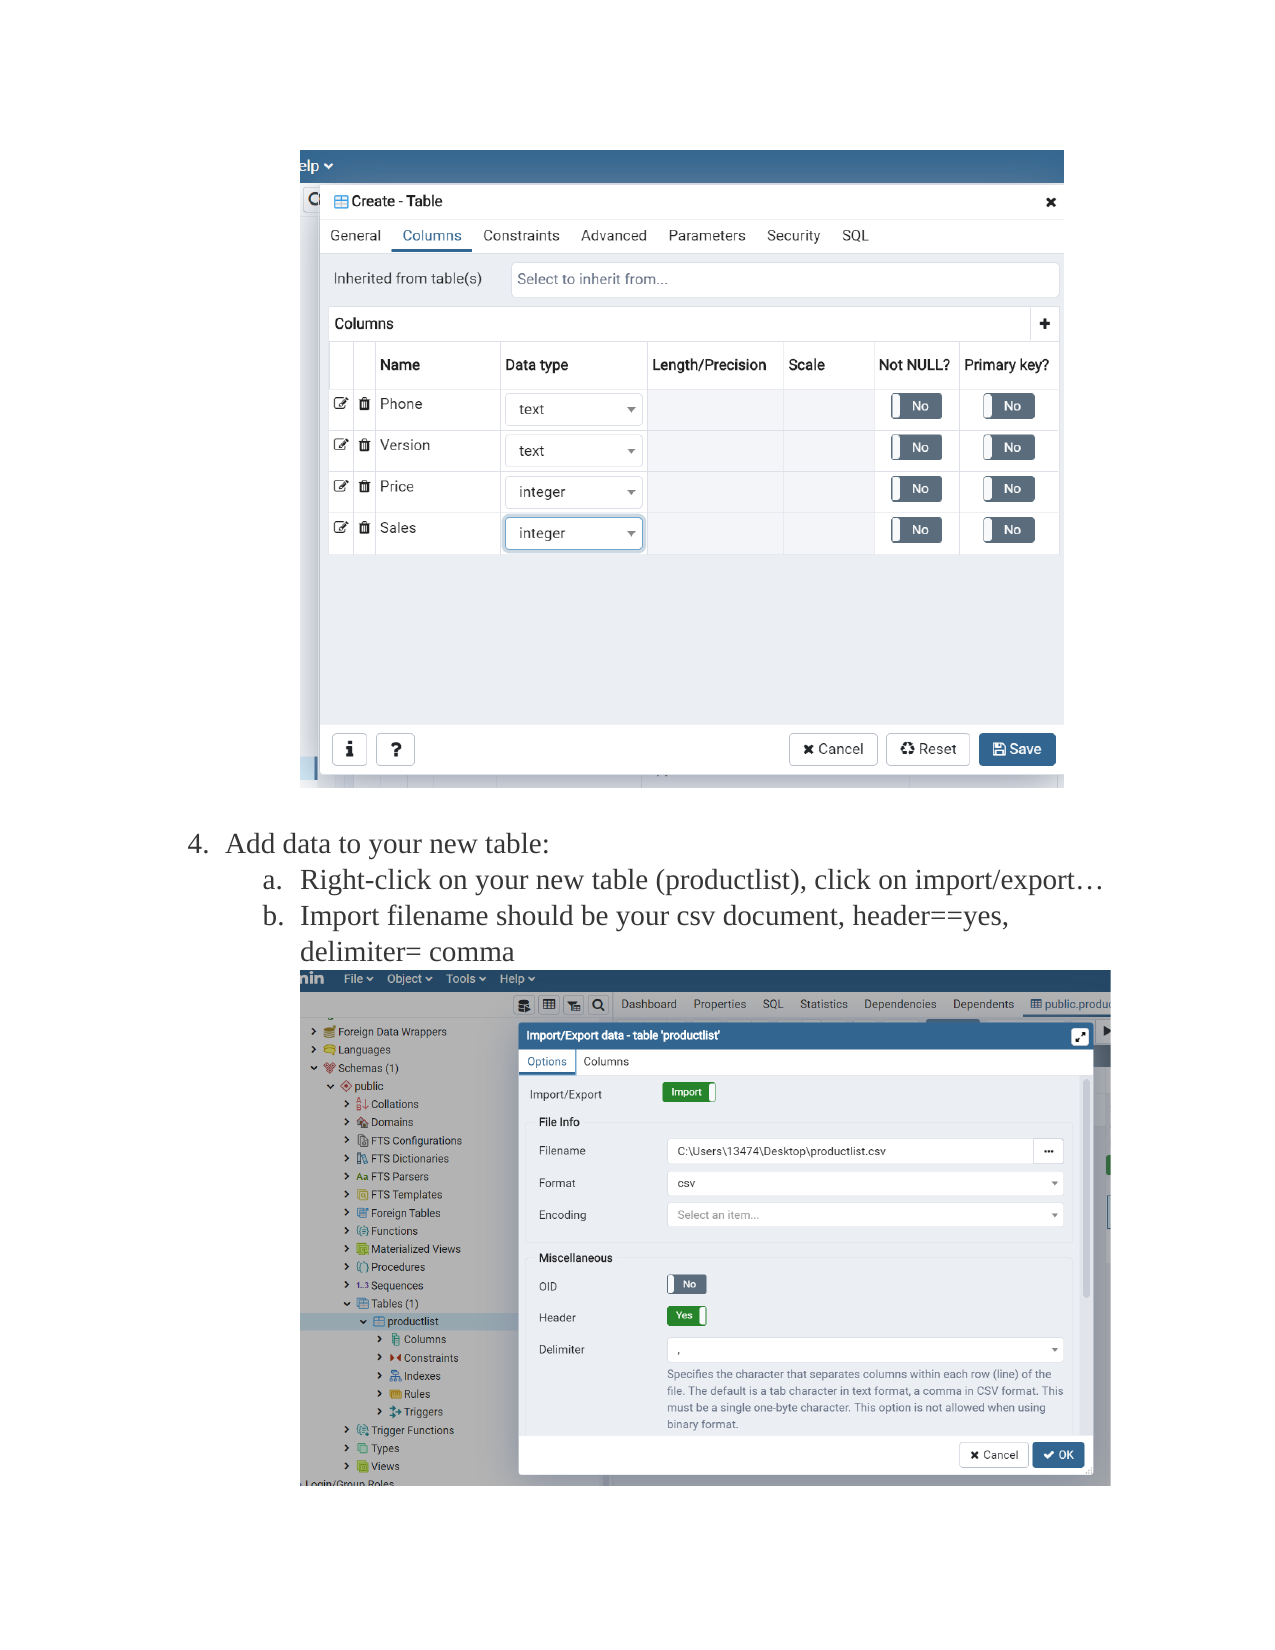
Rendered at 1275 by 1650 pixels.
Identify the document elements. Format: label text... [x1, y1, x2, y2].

list Right-click on your new table (productlist), click on import/export… [262, 862, 1125, 896]
list Import filename should be your csv document, header==yes, delimiter= comma [262, 898, 1125, 968]
picture [300, 150, 1064, 788]
picture [300, 970, 1111, 1486]
list Add data to your new table: [187, 826, 1125, 859]
